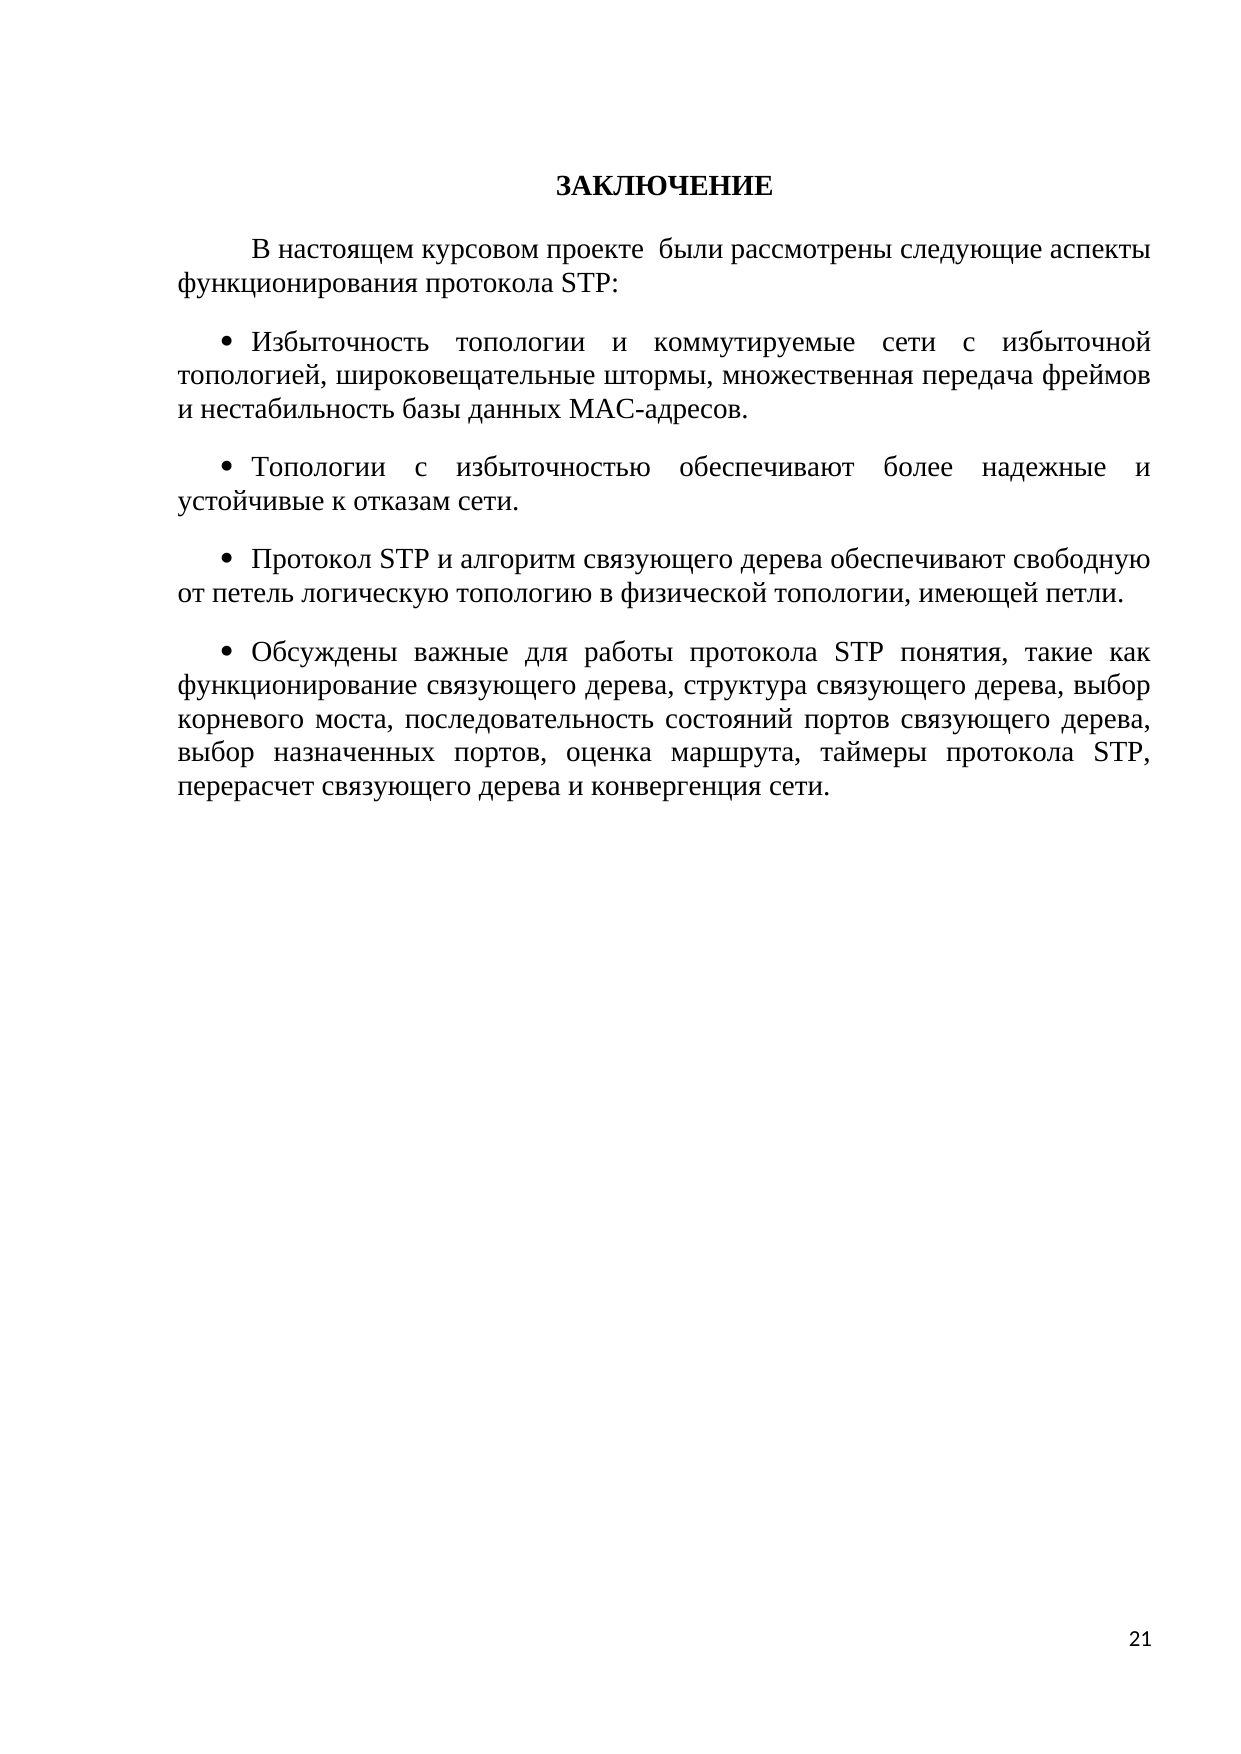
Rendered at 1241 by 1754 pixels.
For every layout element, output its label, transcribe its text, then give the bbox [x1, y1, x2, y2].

list Обсуждены важные для работы протокола STP понятия, такие как функционирование связующего дерева, структура связующего дерева, выбор корневого моста, последовательность состояний портов связующего дерева, выбор назначенных портов, оценка маршрута, таймеры протокола STP, перерасчет связующего дерева и конвергенция сети. [177, 634, 1152, 802]
list Протокол STP и алгоритм связующего дерева обеспечивают свободную от петель логическую топологию в физической топологии, имеющей петли. [177, 542, 1152, 609]
list Топологии с избыточностью обеспечивают более надежные и устойчивые к отказам сети. [177, 449, 1152, 517]
text В настоящем курсовом проекте были рассмотрены следующие аспекты функционирования протокола STP: [177, 232, 1152, 299]
subtitle ЗАКЛЮЧЕНИЕ [177, 168, 1152, 202]
list Избыточность топологии и коммутируемые сети с избыточной топологией, широковещательные штормы, множественная передача фреймов и нестабильность базы данных МАС-адресов. [177, 324, 1152, 424]
